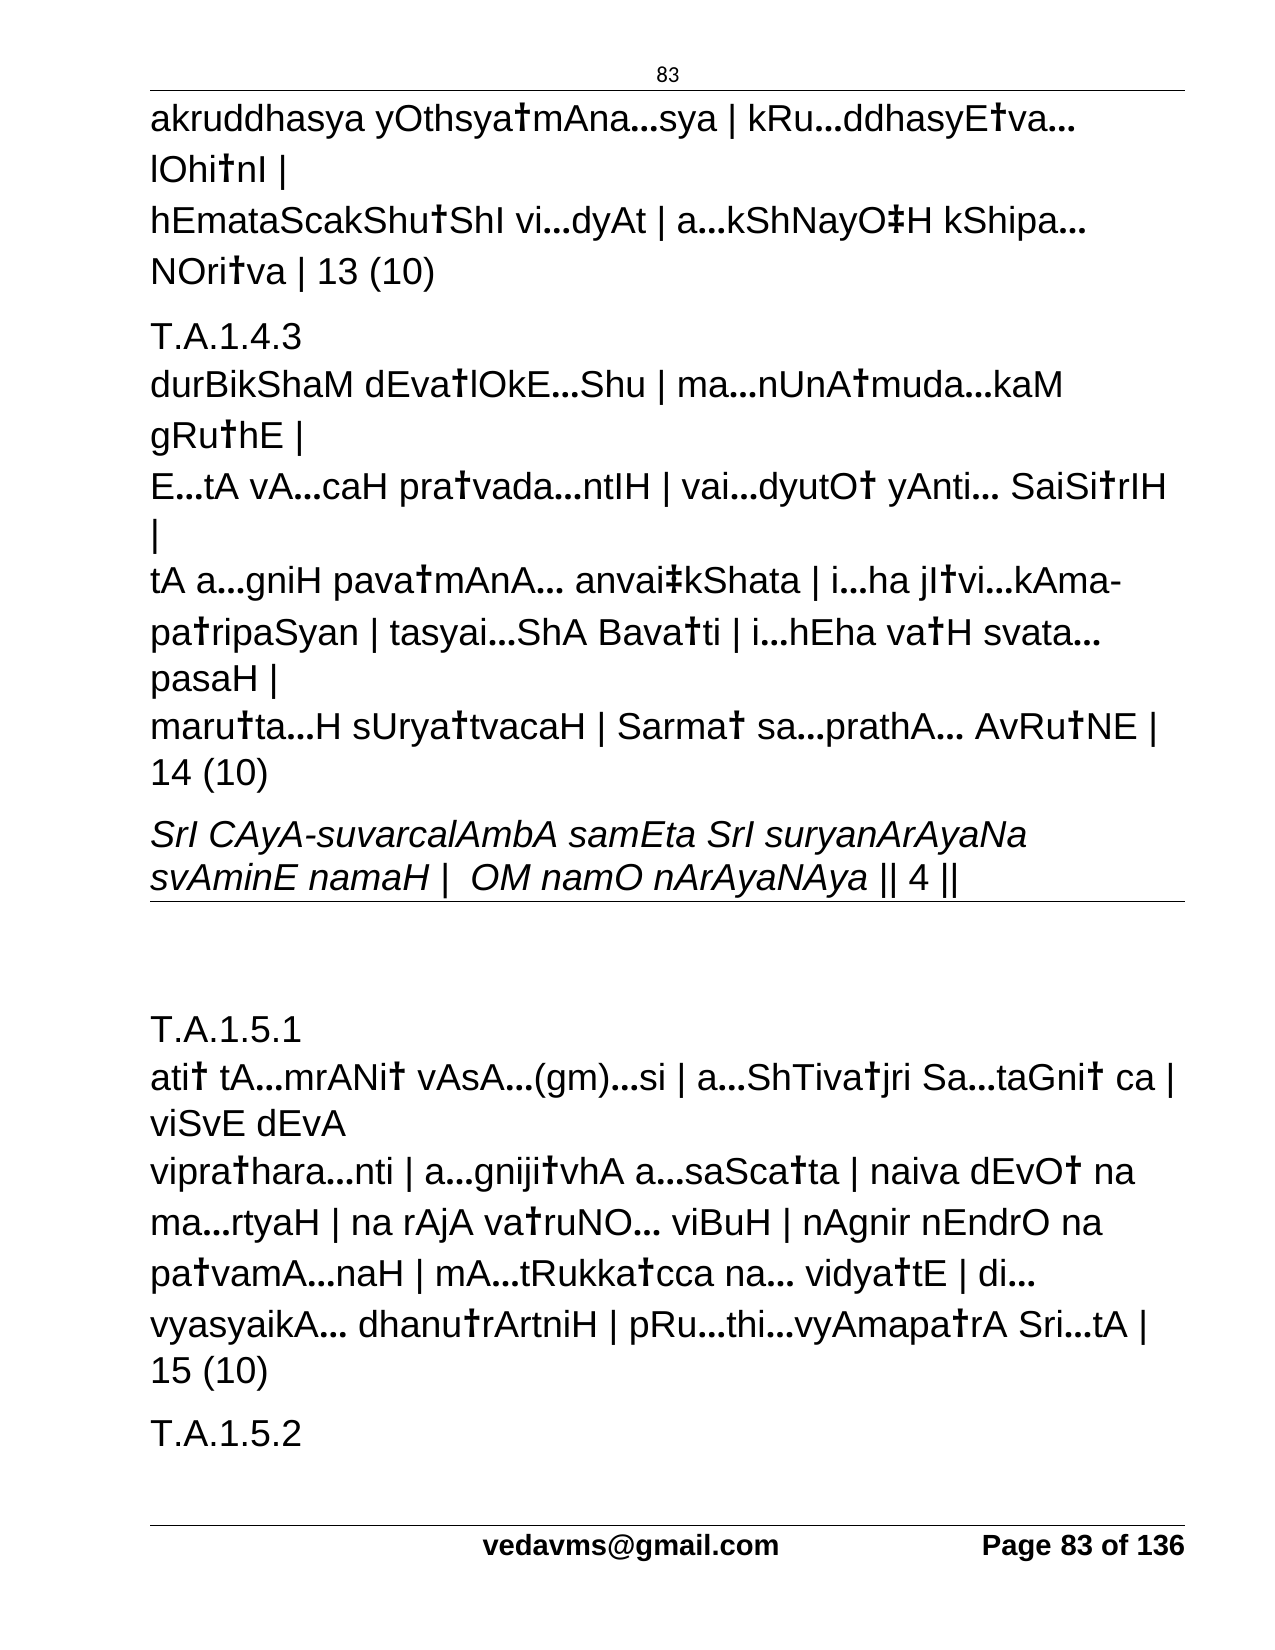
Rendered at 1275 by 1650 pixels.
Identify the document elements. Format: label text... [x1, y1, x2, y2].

text vipra†hara…nti | a…gniji†vhA a…saSca†ta | naiva dEvO† na ma…rtyaH | na rAjA va†ruNO… viBuH | nAgnir nEndrO na pa†vamA…naH | mA…tRukka†cca na… vidya†tE | di…vyasyaikA… dhanu†rArtniH | pRu…thi…vyAmapa†rA Sri…tA | 15 (10) [150, 1144, 1185, 1392]
text T.A.1.5.1 [150, 1007, 1185, 1050]
text durBikShaM dEva†lOkE…Shu | ma…nUnA†muda…kaM gRu†hE | E…tA vA…caH pra†vada…ntIH | vai…dyutO† yAnti… SaiSi†rIH | tA a…gniH pava†mAnA… anvai‡kShata | i…ha jI†vi…kAma-pa†ripaSyan | tasyai…ShA Bava†ti | i…hEha va†H svata…pasaH | [150, 358, 1185, 699]
text T.A.1.5.2 [150, 1411, 1185, 1454]
text akruddhasya yOthsya†mAna…sya | kRu…ddhasyE†va… lOhi†nI | [150, 91, 1185, 193]
text maru†ta…H sUrya†tvacaH | Sarma† sa…prathA… AvRu†NE | 14 (10) [150, 699, 1185, 793]
text ati† tA…mrANi† vAsA…(gm)…si | a…ShTiva†jri Sa…taGni† ca | viSvE dEvA [150, 1050, 1185, 1144]
text SrI CAyA-suvarcalAmbA samEta SrI suryanArAyaNa svAminE namaH | OM namO nArAyaNAya || 4 || [150, 812, 1185, 901]
text T.A.1.4.3 [150, 314, 1185, 358]
text hEmataScakShu†ShI vi…dyAt | a…kShNayO‡H kShipa…NOri†va | 13 (10) [150, 193, 1185, 295]
